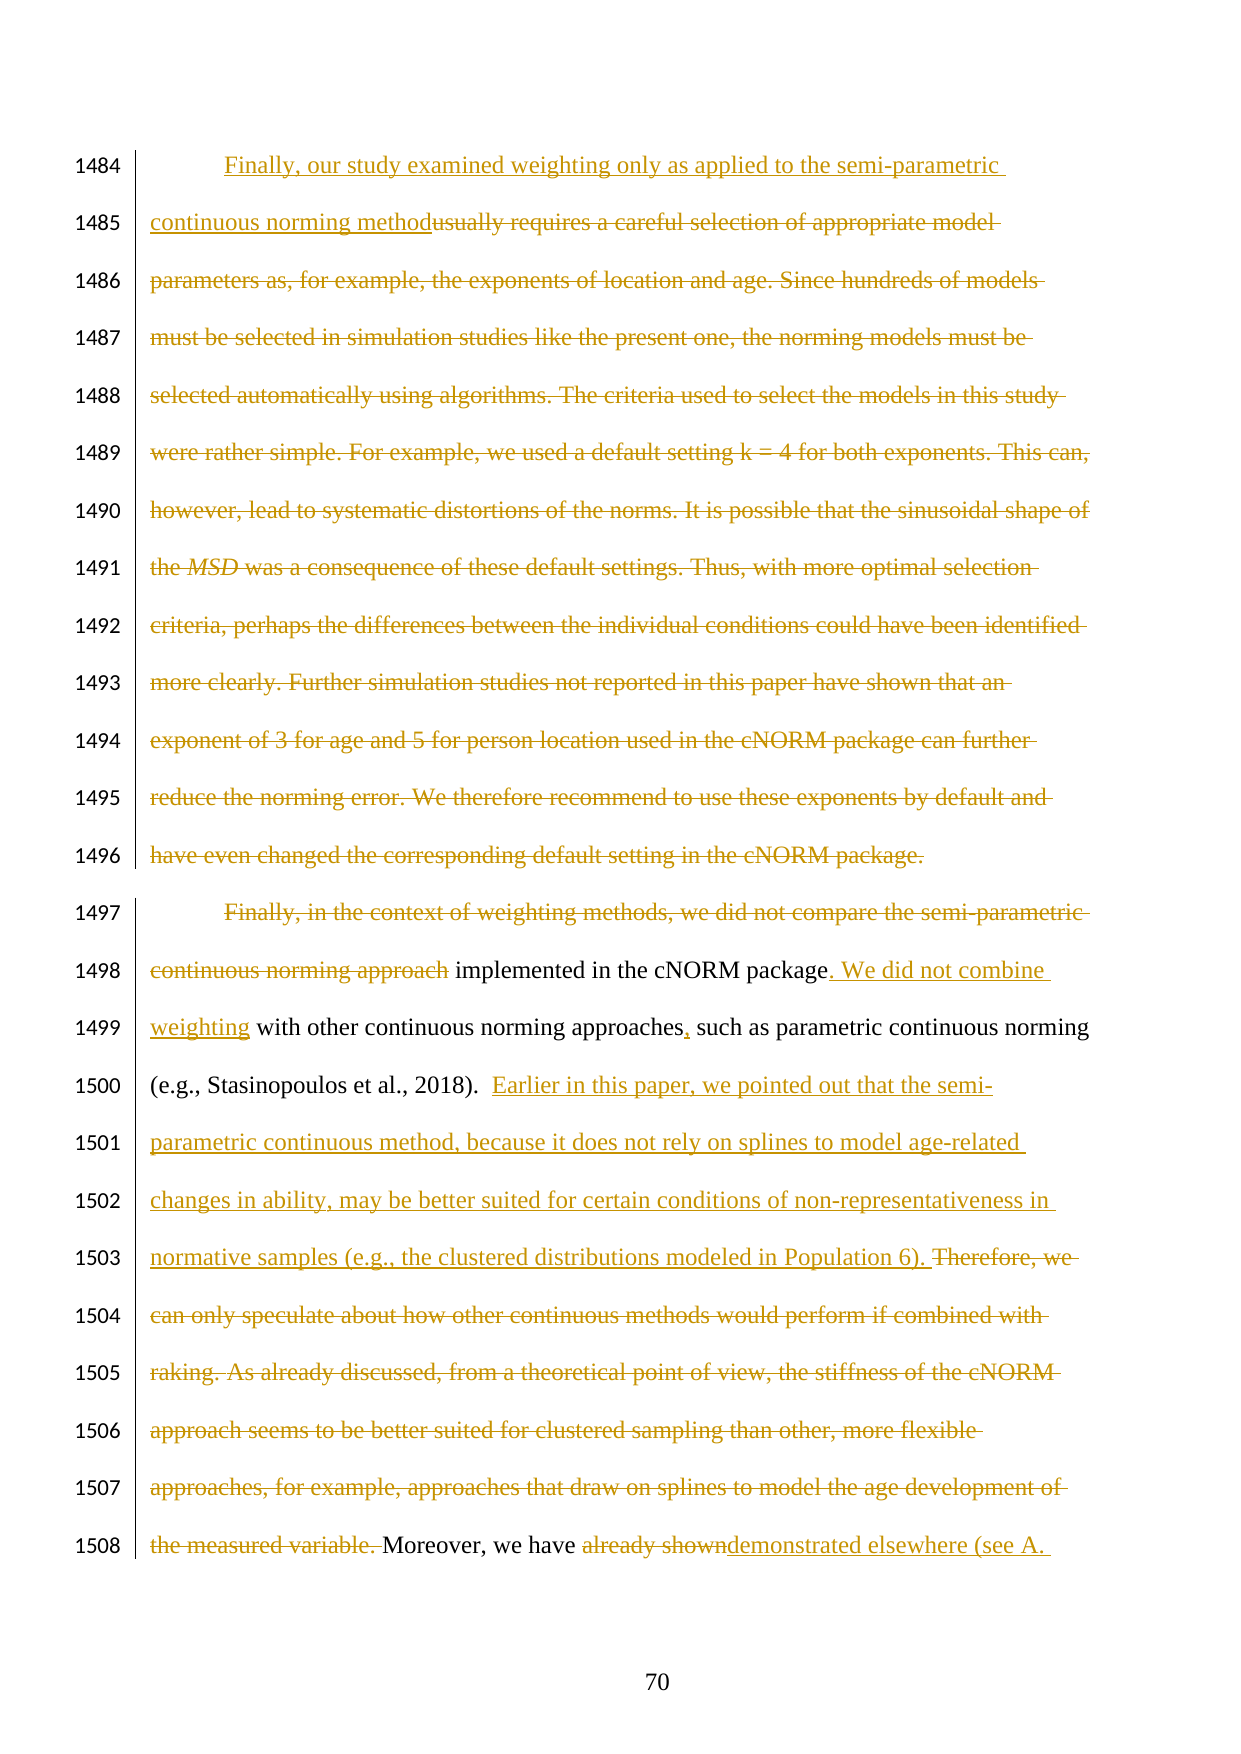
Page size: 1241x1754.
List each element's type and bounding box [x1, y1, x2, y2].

text [150, 897, 1090, 1559]
